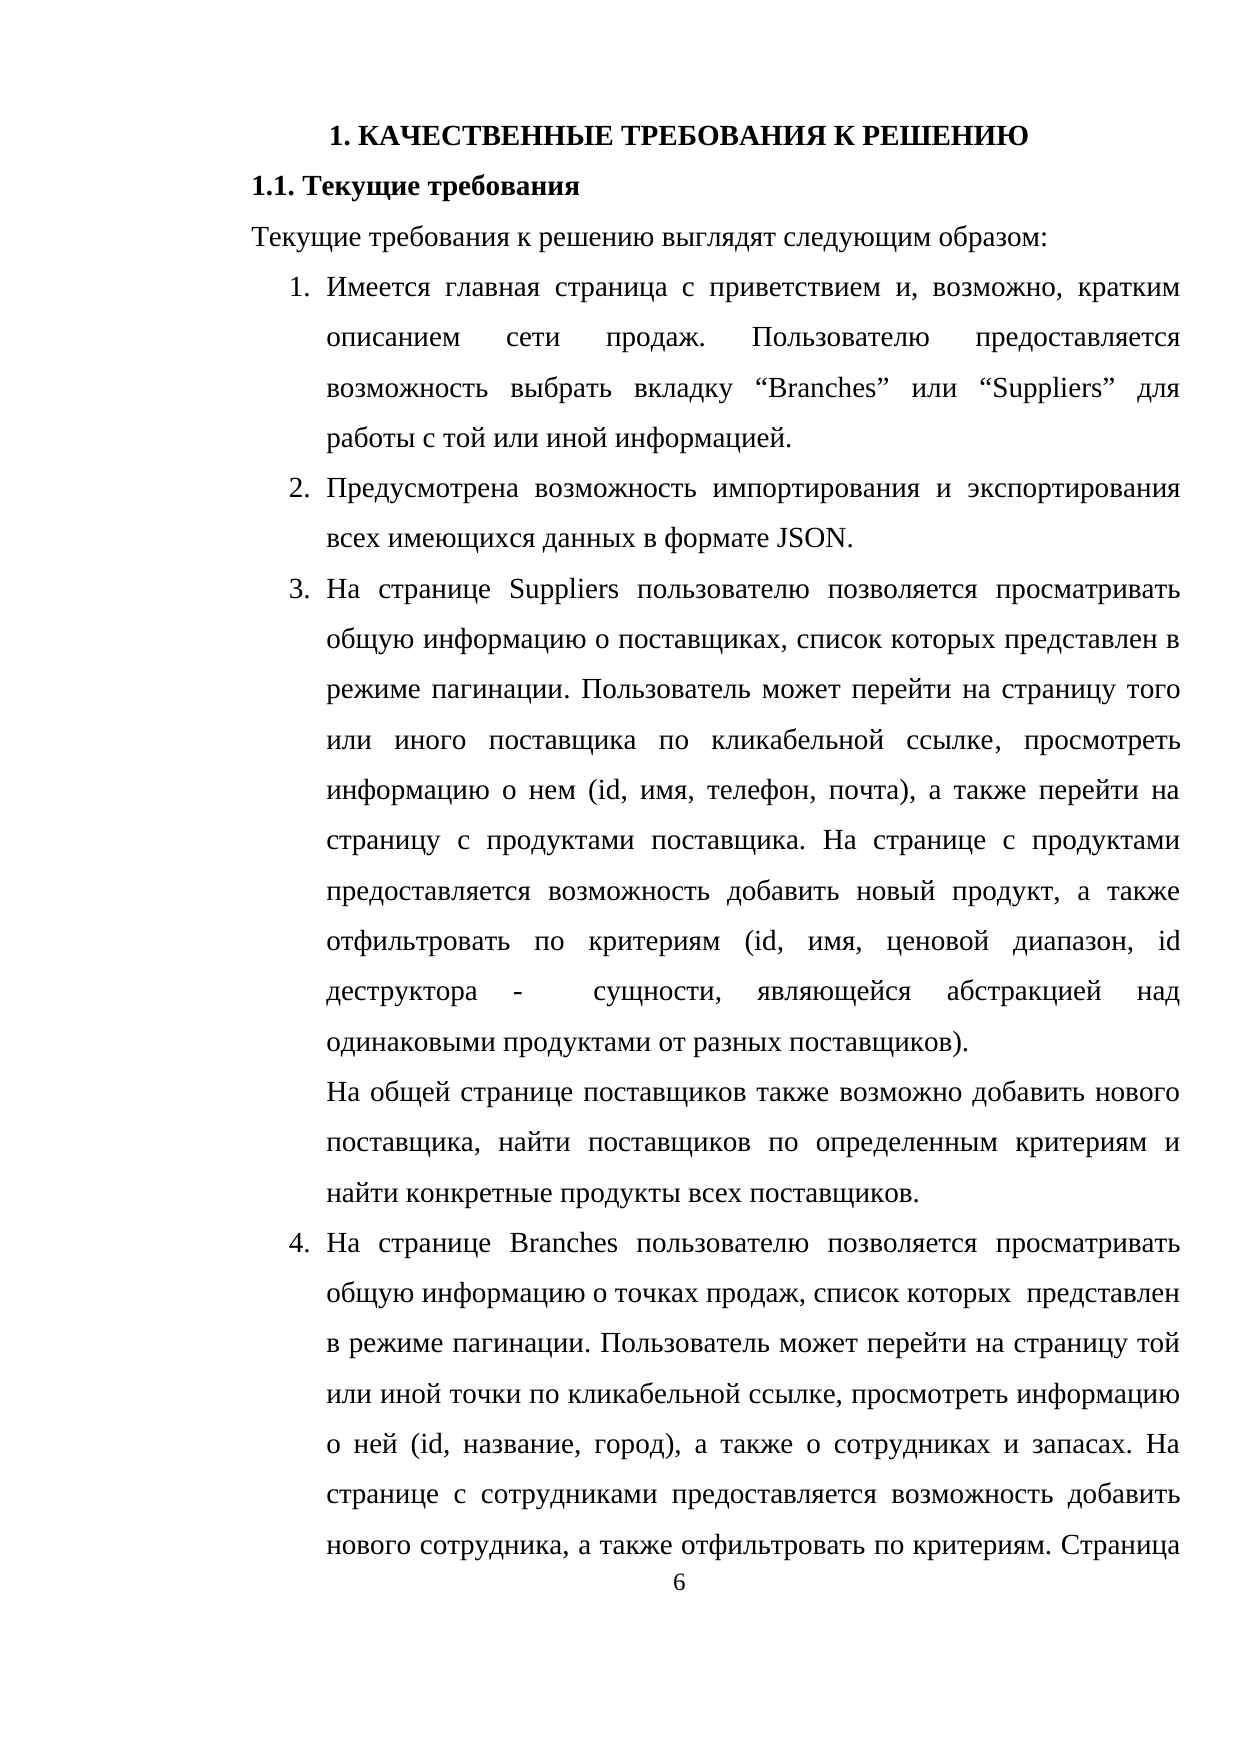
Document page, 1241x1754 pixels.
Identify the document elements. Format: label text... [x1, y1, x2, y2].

list На странице Suppliers пользователю позволяется просматривать общую информацию о поставщиках, список которых представлен в режиме пагинации. Пользователь может перейти на страницу того или иного поставщика по кликабельной ссылке, просмотреть информацию о нем (id, имя, телефон, почта), а также перейти на страницу с продуктами поставщика. На странице с продуктами предоставляется возможность добавить новый продукт, а также отфильтровать по критериям (id, имя, ценовой диапазон, id деструктора - сущности, являющейся абстракцией над одинаковыми продуктами от разных поставщиков). [288, 571, 1181, 1057]
text 1.1. Текущие требования [177, 168, 1181, 202]
text Текущие требования к решению выглядят следующим образом: [177, 219, 1181, 252]
text На общей странице поставщиков также возможно добавить нового поставщика, найти поставщиков по определенным критериям и найти конкретные продукты всех поставщиков. [326, 1074, 1181, 1208]
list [288, 1225, 1181, 1560]
list Имеется главная страница с приветствием и, возможно, кратким описанием сети продаж. Пользователю предоставляется возможность выбрать вкладку “Branches” или “Suppliers” для работы с той или иной информацией. [288, 269, 1181, 453]
list Предусмотрена возможность импортирования и экспортирования всех имеющихся данных в формате JSON. [288, 470, 1181, 554]
text 1. КАЧЕСТВЕННЫЕ ТРЕБОВАНИЯ К РЕШЕНИЮ [177, 118, 1181, 152]
